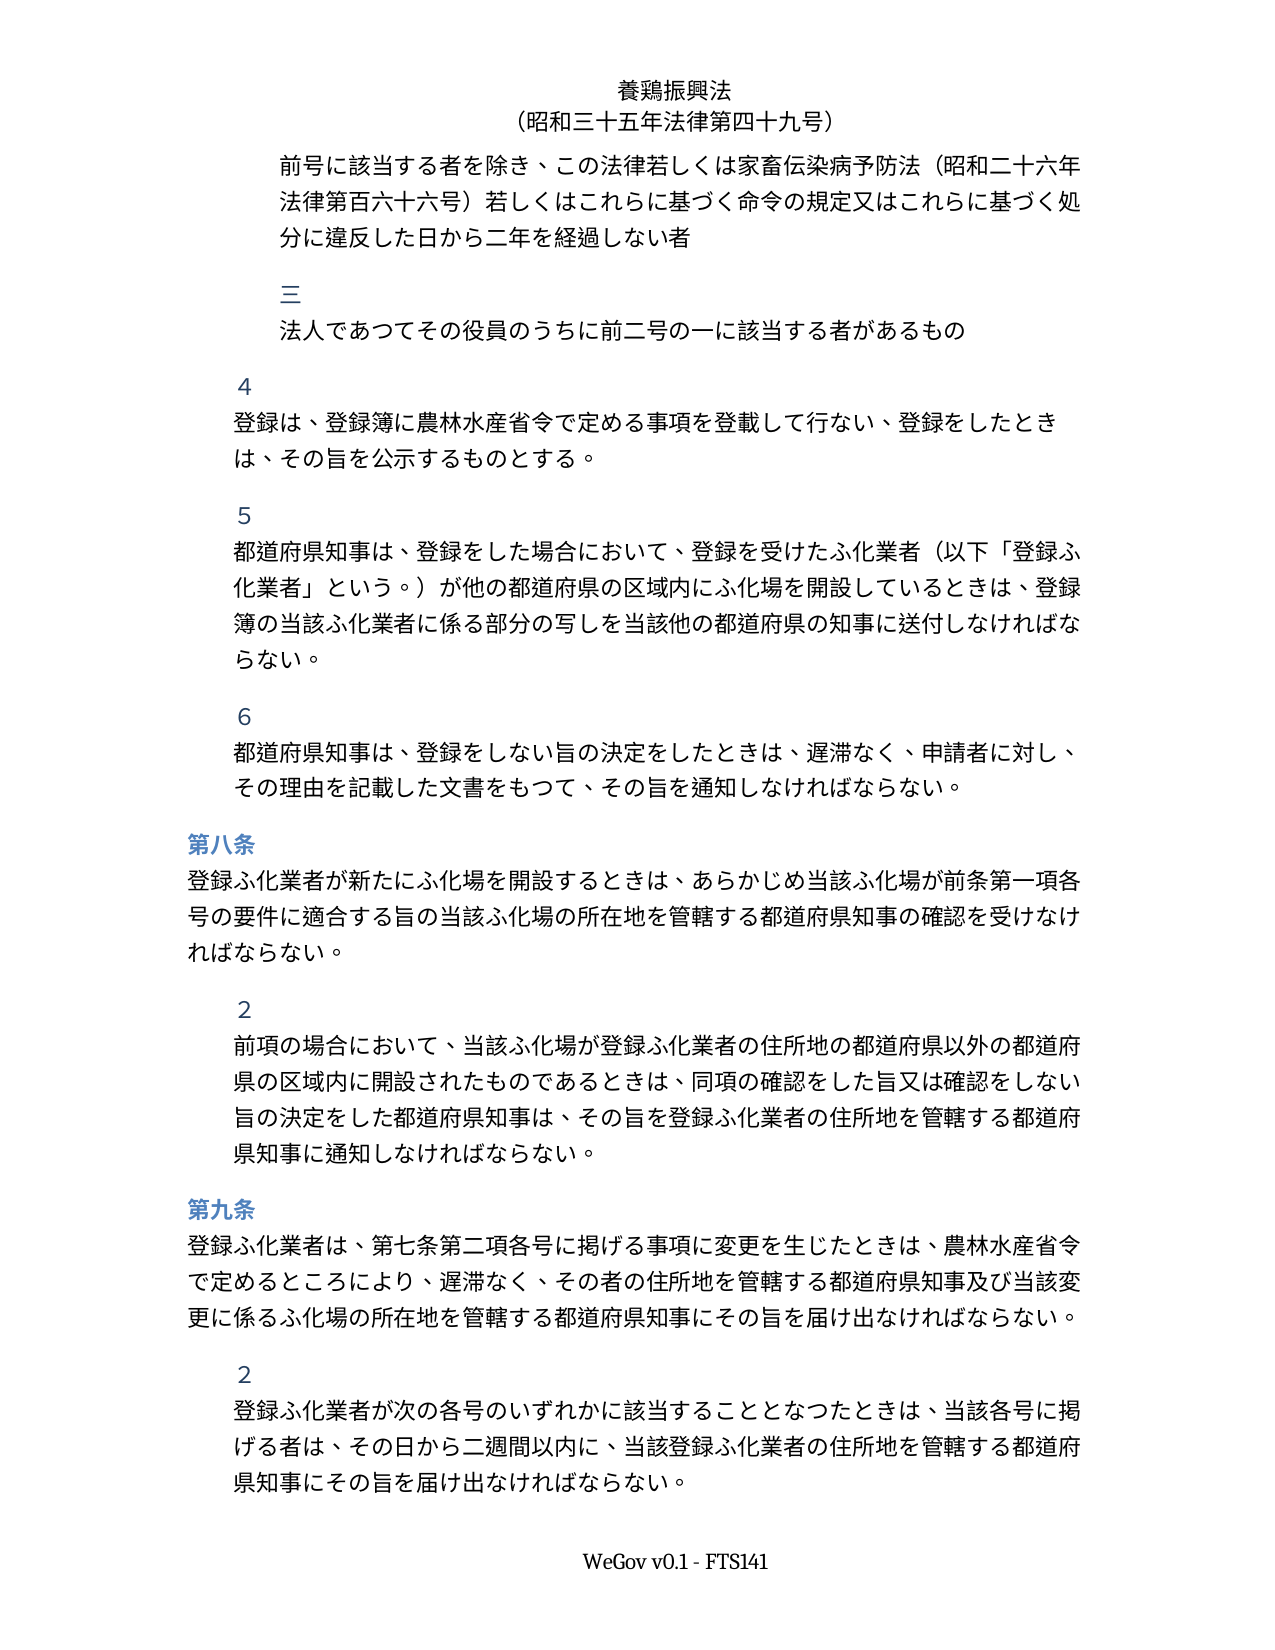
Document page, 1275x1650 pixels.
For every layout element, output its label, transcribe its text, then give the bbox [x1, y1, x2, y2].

text 都道府県知事は、登録をした場合において、登録を受けたふ化業者（以下「登録ふ化業者」という。）が他の都道府県の区域内にふ化場を開設しているときは、登録簿の当該ふ化業者に係る部分の写しを当該他の都道府県の知事に送付しなければならない。 [233, 536, 1087, 675]
subtitle ５ [233, 500, 1087, 531]
subtitle ６ [233, 701, 1087, 732]
subtitle 第八条 [187, 829, 1087, 860]
subtitle 三 [279, 279, 1087, 310]
text 都道府県知事は、登録をしない旨の決定をしたときは、遅滞なく、申請者に対し、その理由を記載した文書をもつて、その旨を通知しなければならない。 [233, 736, 1087, 804]
text 登録ふ化業者が次の各号のいずれかに該当することとなつたときは、当該各号に掲げる者は、その日から二週間以内に、当該登録ふ化業者の住所地を管轄する都道府県知事にその旨を届け出なければならない。 [233, 1395, 1087, 1498]
subtitle ２ [233, 1359, 1087, 1390]
text 前項の場合において、当該ふ化場が登録ふ化業者の住所地の都道府県以外の都道府県の区域内に開設されたものであるときは、同項の確認をした旨又は確認をしない旨の決定をした都道府県知事は、その旨を登録ふ化業者の住所地を管轄する都道府県知事に通知しなければならない。 [233, 1030, 1087, 1169]
text 法人であつてその役員のうちに前二号の一に該当する者があるもの [279, 314, 1087, 346]
text 登録ふ化業者は、第七条第二項各号に掲げる事項に変更を生じたときは、農林水産省令で定めるところにより、遅滞なく、その者の住所地を管轄する都道府県知事及び当該変更に係るふ化場の所在地を管轄する都道府県知事にその旨を届け出なければならない。 [187, 1230, 1087, 1333]
text 登録ふ化業者が新たにふ化場を開設するときは、あらかじめ当該ふ化場が前条第一項各号の要件に適合する旨の当該ふ化場の所在地を管轄する都道府県知事の確認を受けなければならない。 [187, 865, 1087, 968]
text 登録は、登録簿に農林水産省令で定める事項を登載して行ない、登録をしたときは、その旨を公示するものとする。 [233, 407, 1087, 474]
subtitle ４ [233, 371, 1087, 403]
subtitle ２ [233, 994, 1087, 1025]
text 前号に該当する者を除き、この法律若しくは家畜伝染病予防法（昭和二十六年法律第百六十六号）若しくはこれらに基づく命令の規定又はこれらに基づく処分に違反した日から二年を経過しない者 [279, 150, 1087, 253]
subtitle 第九条 [187, 1194, 1087, 1226]
